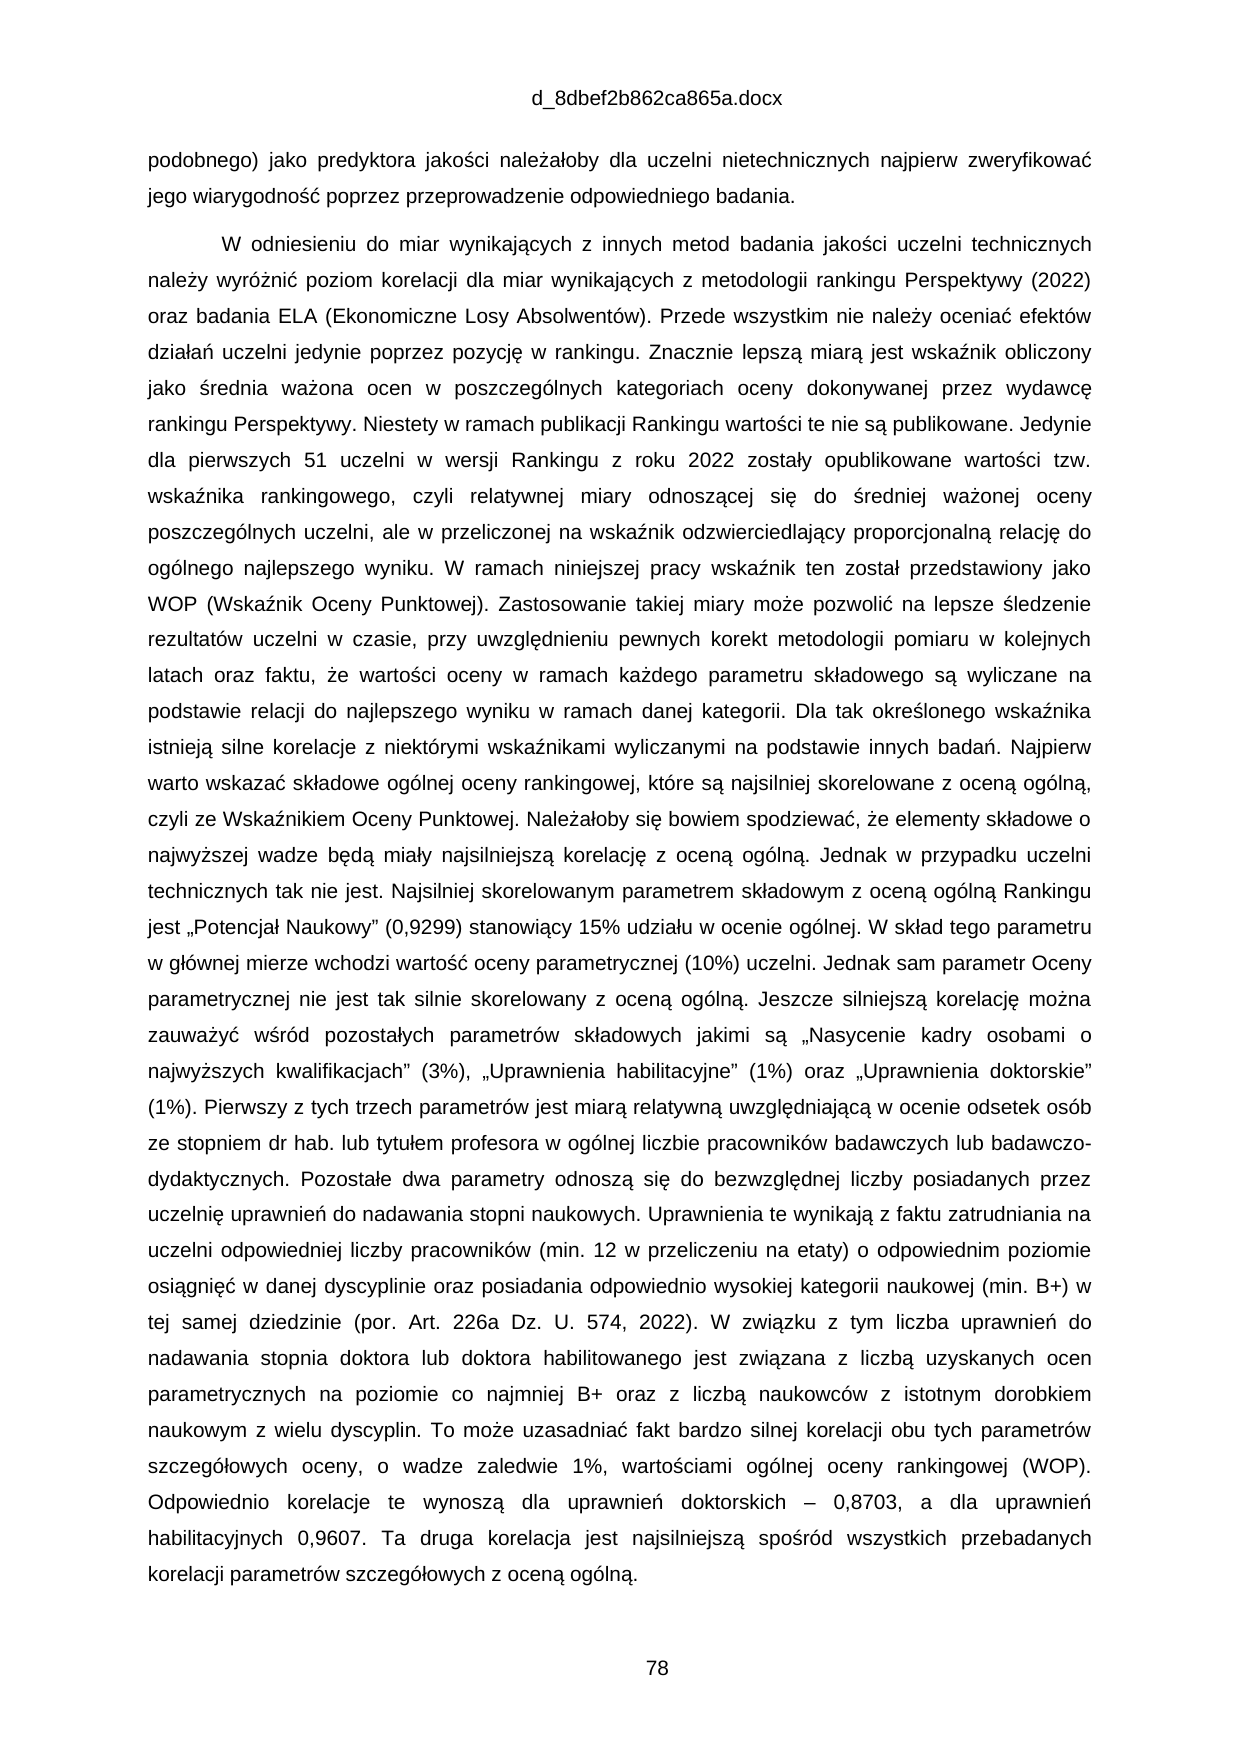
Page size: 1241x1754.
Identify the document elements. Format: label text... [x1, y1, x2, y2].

text W odniesieniu do miar wynikających z innych metod badania jakości uczelni technicznych należy wyróżnić poziom korelacji dla miar wynikających z metodologii rankingu Perspektywy (2022) oraz badania ELA (Ekonomiczne Losy Absolwentów). Przede wszystkim nie należy oceniać efektów działań uczelni jedynie poprzez pozycję w rankingu. Znacznie lepszą miarą jest wskaźnik obliczony jako średnia ważona ocen w poszczególnych kategoriach oceny dokonywanej przez wydawcę rankingu Perspektywy. Niestety w ramach publikacji Rankingu wartości te nie są publikowane. Jedynie dla pierwszych 51 uczelni w wersji Rankingu z roku 2022 zostały opublikowane wartości tzw. wskaźnika rankingowego, czyli relatywnej miary odnoszącej się do średniej ważonej oceny poszczególnych uczelni, ale w przeliczonej na wskaźnik odzwierciedlający proporcjonalną relację do ogólnego najlepszego wyniku. W ramach niniejszej pracy wskaźnik ten został przedstawiony jako WOP (Wskaźnik Oceny Punktowej). Zastosowanie takiej miary może pozwolić na lepsze śledzenie rezultatów uczelni w czasie, przy uwzględnieniu pewnych korekt metodologii pomiaru w kolejnych latach oraz faktu, że wartości oceny w ramach każdego parametru składowego są wyliczane na podstawie relacji do najlepszego wyniku w ramach danej kategorii. Dla tak określonego wskaźnika istnieją silne korelacje z niektórymi wskaźnikami wyliczanymi na podstawie innych badań. Najpierw warto wskazać składowe ogólnej oceny rankingowej, które są najsilniej skorelowane z oceną ogólną, czyli ze Wskaźnikiem Oceny Punktowej. Należałoby się bowiem spodziewać, że elementy składowe o najwyższej wadze będą miały najsilniejszą korelację z oceną ogólną. Jednak w przypadku uczelni technicznych tak nie jest. Najsilniej skorelowanym parametrem składowym z oceną ogólną Rankingu jest „Potencjał Naukowy” (0,9299) stanowiący 15% udziału w ocenie ogólnej. W skład tego parametru w głównej mierze wchodzi wartość oceny parametrycznej (10%) uczelni. Jednak sam parametr Oceny parametrycznej nie jest tak silnie skorelowany z oceną ogólną. Jeszcze silniejszą korelację można zauważyć wśród pozostałych parametrów składowych jakimi są „Nasycenie kadry osobami o najwyższych kwalifikacjach” (3%), „Uprawnienia habilitacyjne” (1%) oraz „Uprawnienia doktorskie” (1%). Pierwszy z tych trzech parametrów jest miarą relatywną uwzględniającą w ocenie odsetek osób ze stopniem dr hab. lub tytułem profesora w ogólnej liczbie pracowników badawczych lub badawczo-dydaktycznych. Pozostałe dwa parametry odnoszą się do bezwzględnej liczby posiadanych przez uczelnię uprawnień do nadawania stopni naukowych. Uprawnienia te wynikają z faktu zatrudniania na uczelni odpowiedniej liczby pracowników (min. 12 w przeliczeniu na etaty) o odpowiednim poziomie osiągnięć w danej dyscyplinie oraz posiadania odpowiednio wysokiej kategorii naukowej (min. B+) w tej samej dziedzinie (por. Art. 226a Dz. U. 574, 2022). W związku z tym liczba uprawnień do nadawania stopnia doktora lub doktora habilitowanego jest związana z liczbą uzyskanych ocen parametrycznych na poziomie co najmniej B+ oraz z liczbą naukowców z istotnym dorobkiem naukowym z wielu dyscyplin. To może uzasadniać fakt bardzo silnej korelacji obu tych parametrów szczegółowych oceny, o wadze zaledwie 1%, wartościami ogólnej oceny rankingowej (WOP). Odpowiednio korelacje te wynoszą dla uprawnień doktorskich – 0,8703, a dla uprawnień habilitacyjnych 0,9607. Ta druga korelacja jest najsilniejszą spośród wszystkich przebadanych korelacji parametrów szczegółowych z oceną ogólną. [148, 232, 1093, 1586]
